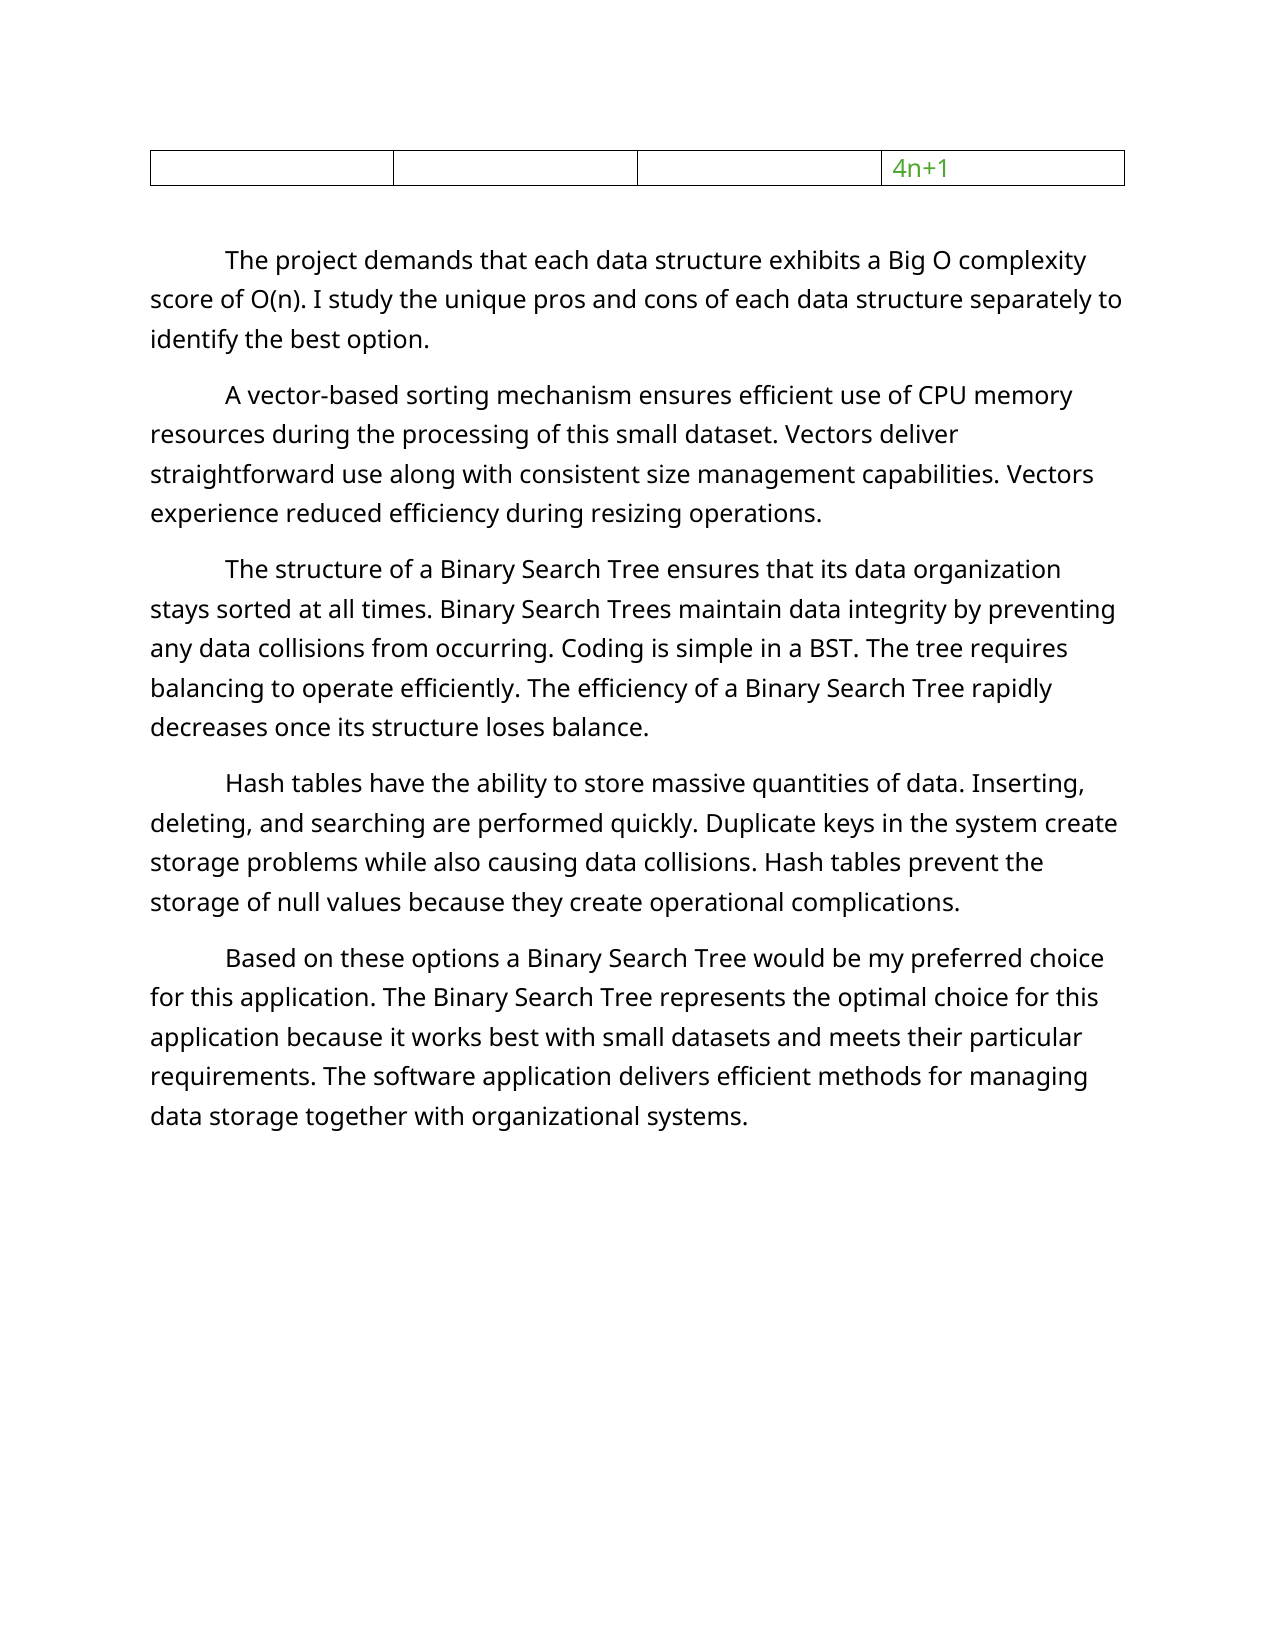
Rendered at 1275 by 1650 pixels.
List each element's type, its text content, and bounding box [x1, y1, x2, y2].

table_cell 4n+1 [882, 151, 1124, 185]
text Based on these options a Binary Search Tree would be my preferred choice for this application. The Binary Search Tree represents the optimal choice for this application because it works best with small datasets and meets their particular requirements. The software application delivers efficient methods for managing data storage together with organizational systems. [150, 941, 1125, 1133]
table_cell [638, 151, 881, 185]
text Hash tables have the ability to store massive quantities of data. Inserting, deleting, and searching are performed quickly. Duplicate keys in the system create storage problems while also causing data collisions. Hash tables prevent the storage of null values because they create operational complications. [150, 766, 1125, 918]
text The project demands that each data structure exhibits a Big O complexity score of O(n). I study the unique pros and cons of each data structure separately to identify the best option. [150, 242, 1125, 355]
table_cell [394, 151, 637, 185]
text A vector-based sorting mechanism ensures efficient use of CPU memory resources during the processing of this small dataset. Vectors deliver straightforward use along with consistent size management capabilities. Vectors experience reduced efficiency during resizing operations. [150, 377, 1125, 530]
text The structure of a Binary Search Tree ensures that its data organization stays sorted at all times. Binary Search Trees maintain data integrity by preventing any data collisions from occurring. Coding is simple in a BST. The tree requires balancing to operate efficiently. The efficiency of a Binary Search Tree rapidly decreases once its structure loses balance. [150, 552, 1125, 744]
table_cell [151, 151, 393, 185]
